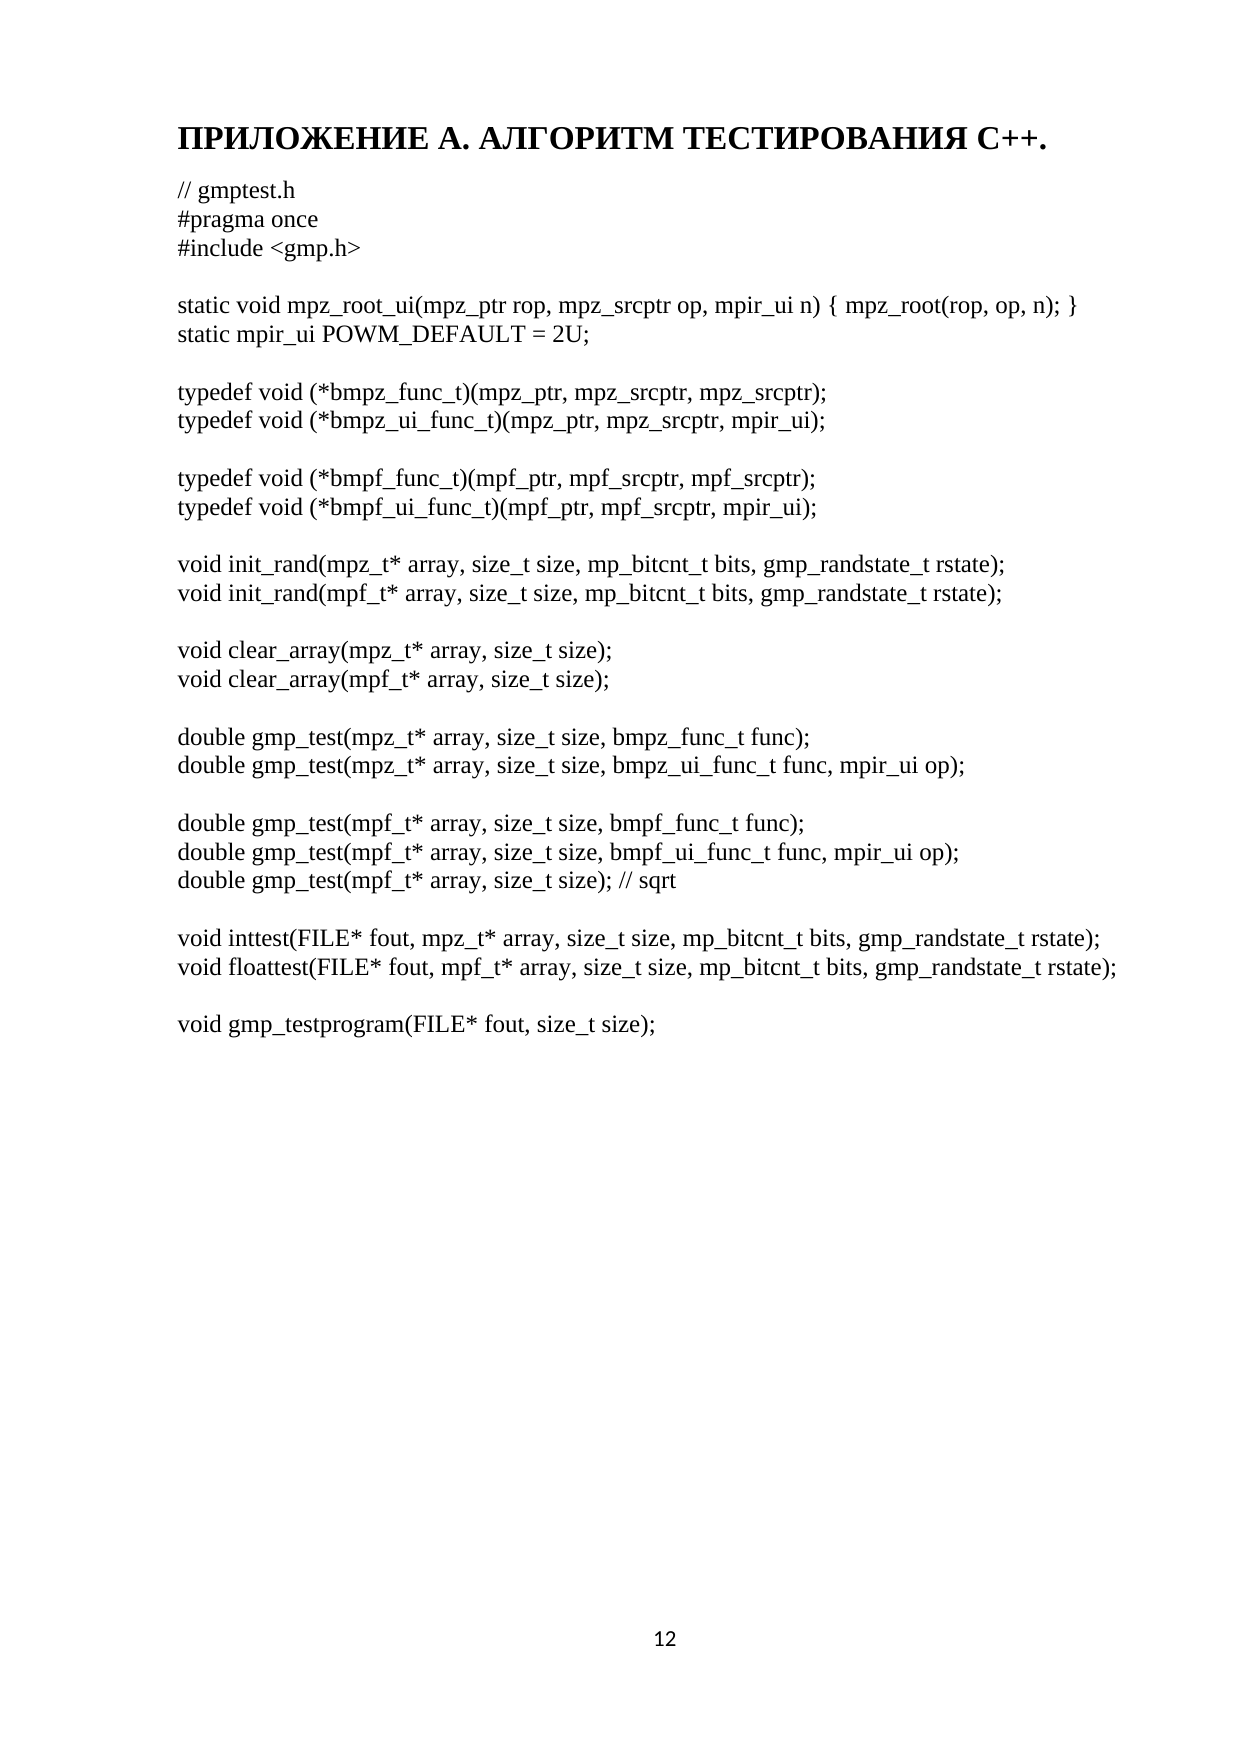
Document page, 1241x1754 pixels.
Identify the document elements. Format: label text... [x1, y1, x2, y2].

text double gmp_test(mpf_t* array, size_t size, bmpf_func_t func); [177, 808, 1152, 837]
text void floattest(FILE* fout, mpf_t* array, size_t size, mp_bitcnt_t bits, gmp_randstate_t rstate); [177, 952, 1152, 981]
text static mpir_ui POWM_DEFAULT = 2U; [177, 319, 1152, 348]
text double gmp_test(mpf_t* array, size_t size); // sqrt [177, 866, 1152, 894]
text ПРИЛОЖЕНИЕ А. АЛГОРИТМ ТЕСТИРОВАНИЯ C++. [177, 118, 1152, 156]
text void clear_array(mpf_t* array, size_t size); [177, 664, 1152, 693]
text #include <gmp.h> [177, 233, 1152, 262]
text void init_rand(mpf_t* array, size_t size, mp_bitcnt_t bits, gmp_randstate_t rstate); [177, 578, 1152, 607]
text static void mpz_root_ui(mpz_ptr rop, mpz_srcptr op, mpir_ui n) { mpz_root(rop, op, n); } [177, 291, 1152, 319]
text typedef void (*bmpf_func_t)(mpf_ptr, mpf_srcptr, mpf_srcptr); [177, 463, 1152, 492]
text double gmp_test(mpz_t* array, size_t size, bmpz_func_t func); [177, 722, 1152, 751]
text typedef void (*bmpz_func_t)(mpz_ptr, mpz_srcptr, mpz_srcptr); [177, 377, 1152, 406]
text void clear_array(mpz_t* array, size_t size); [177, 636, 1152, 664]
text typedef void (*bmpz_ui_func_t)(mpz_ptr, mpz_srcptr, mpir_ui); [177, 406, 1152, 434]
text typedef void (*bmpf_ui_func_t)(mpf_ptr, mpf_srcptr, mpir_ui); [177, 492, 1152, 521]
text #pragma once [177, 204, 1152, 233]
text double gmp_test(mpz_t* array, size_t size, bmpz_ui_func_t func, mpir_ui op); [177, 751, 1152, 779]
text void init_rand(mpz_t* array, size_t size, mp_bitcnt_t bits, gmp_randstate_t rstate); [177, 549, 1152, 578]
text double gmp_test(mpf_t* array, size_t size, bmpf_ui_func_t func, mpir_ui op); [177, 837, 1152, 866]
text // gmptest.h [177, 176, 1152, 204]
text void gmp_testprogram(FILE* fout, size_t size); [177, 1009, 1152, 1038]
text void inttest(FILE* fout, mpz_t* array, size_t size, mp_bitcnt_t bits, gmp_randstate_t rstate); [177, 923, 1152, 952]
